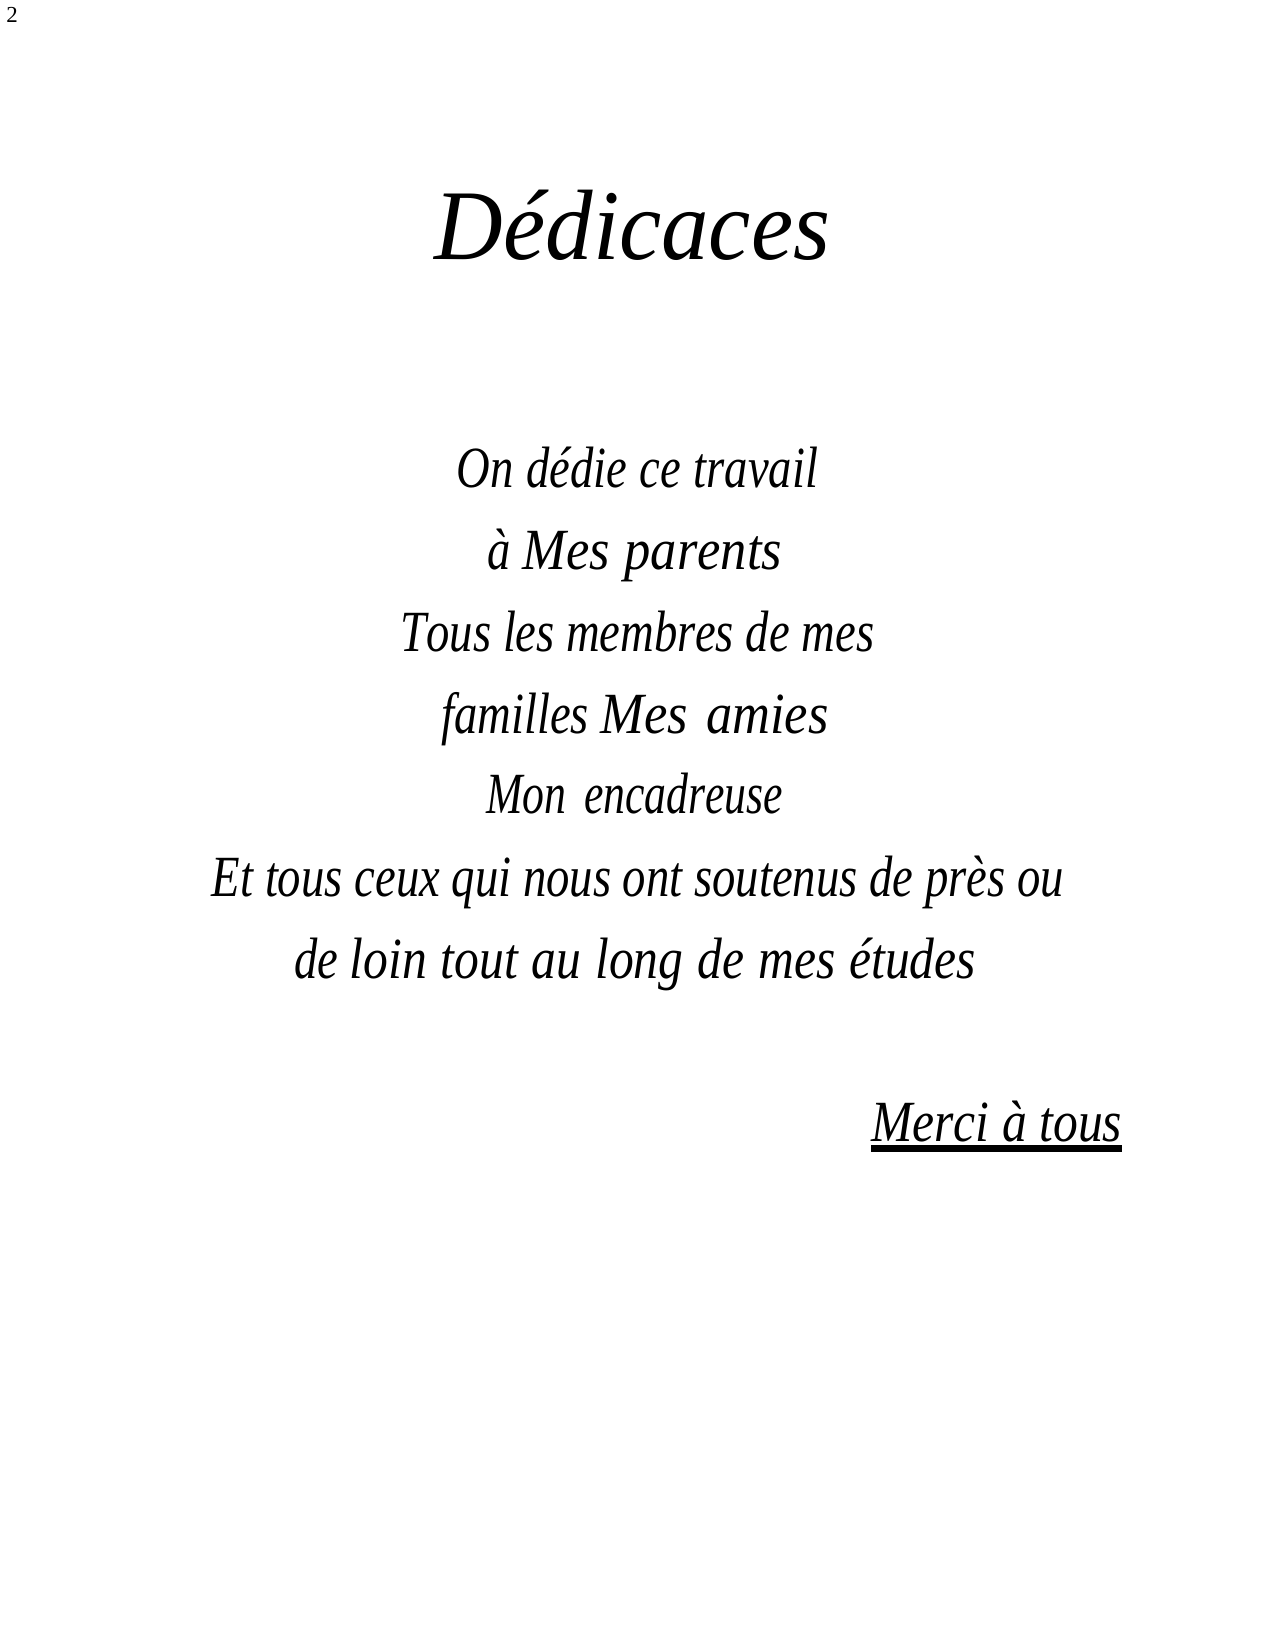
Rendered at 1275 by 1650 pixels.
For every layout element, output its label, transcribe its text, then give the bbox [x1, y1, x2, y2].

text On dédie ce travail à Mes parents [438, 433, 836, 582]
text Et tous ceux qui nous ont soutenus de près ou de loin tout au long de mes études [185, 842, 1090, 991]
text Tous les membres de mes familles Mes amies [322, 597, 953, 746]
text Dédicaces [184, 171, 1090, 282]
text Merci à tous [14, 1087, 1127, 1154]
text Mon encadreuse [184, 761, 1090, 827]
